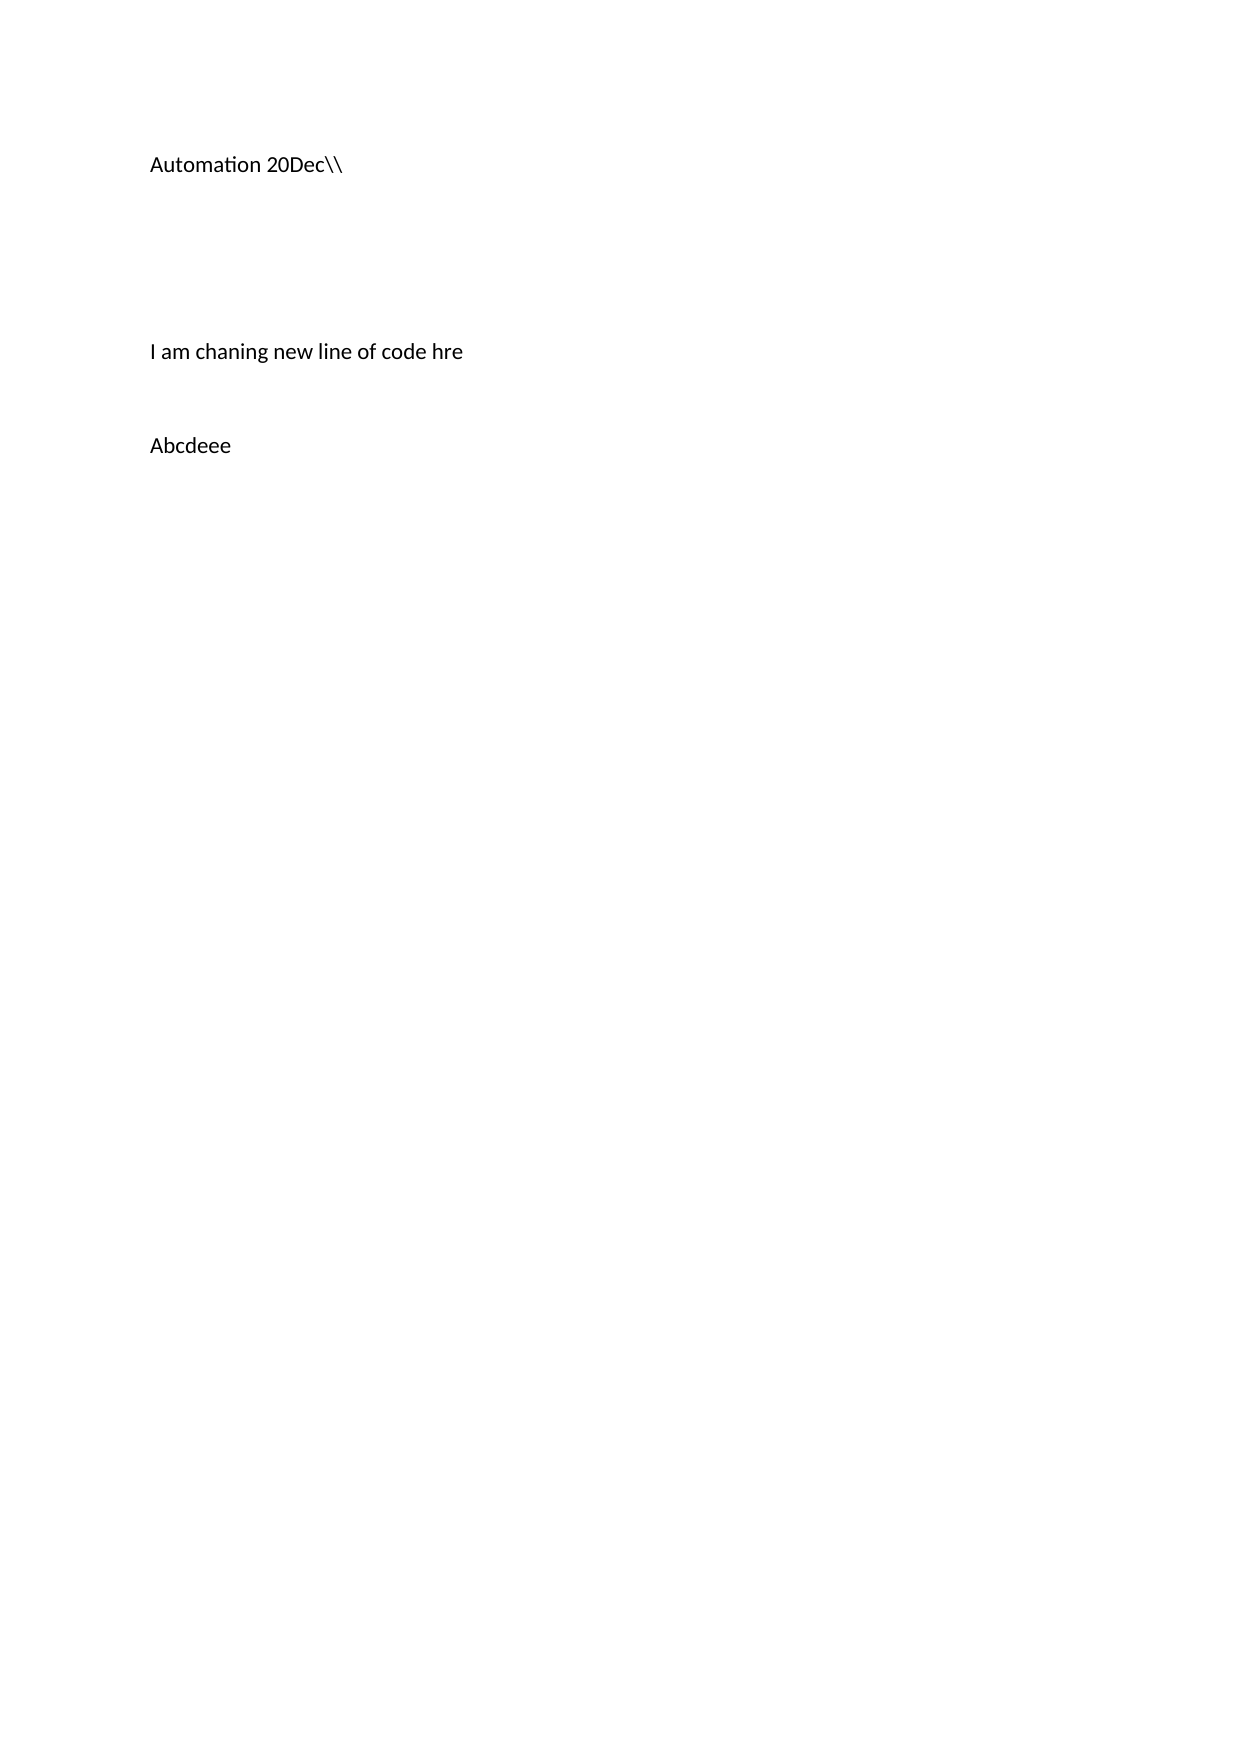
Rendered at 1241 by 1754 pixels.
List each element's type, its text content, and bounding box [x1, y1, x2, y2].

text I am chaning new line of code hre [150, 337, 1090, 366]
text Automation 20Dec\\ [150, 150, 1090, 178]
text Abcdeee [150, 431, 1090, 459]
